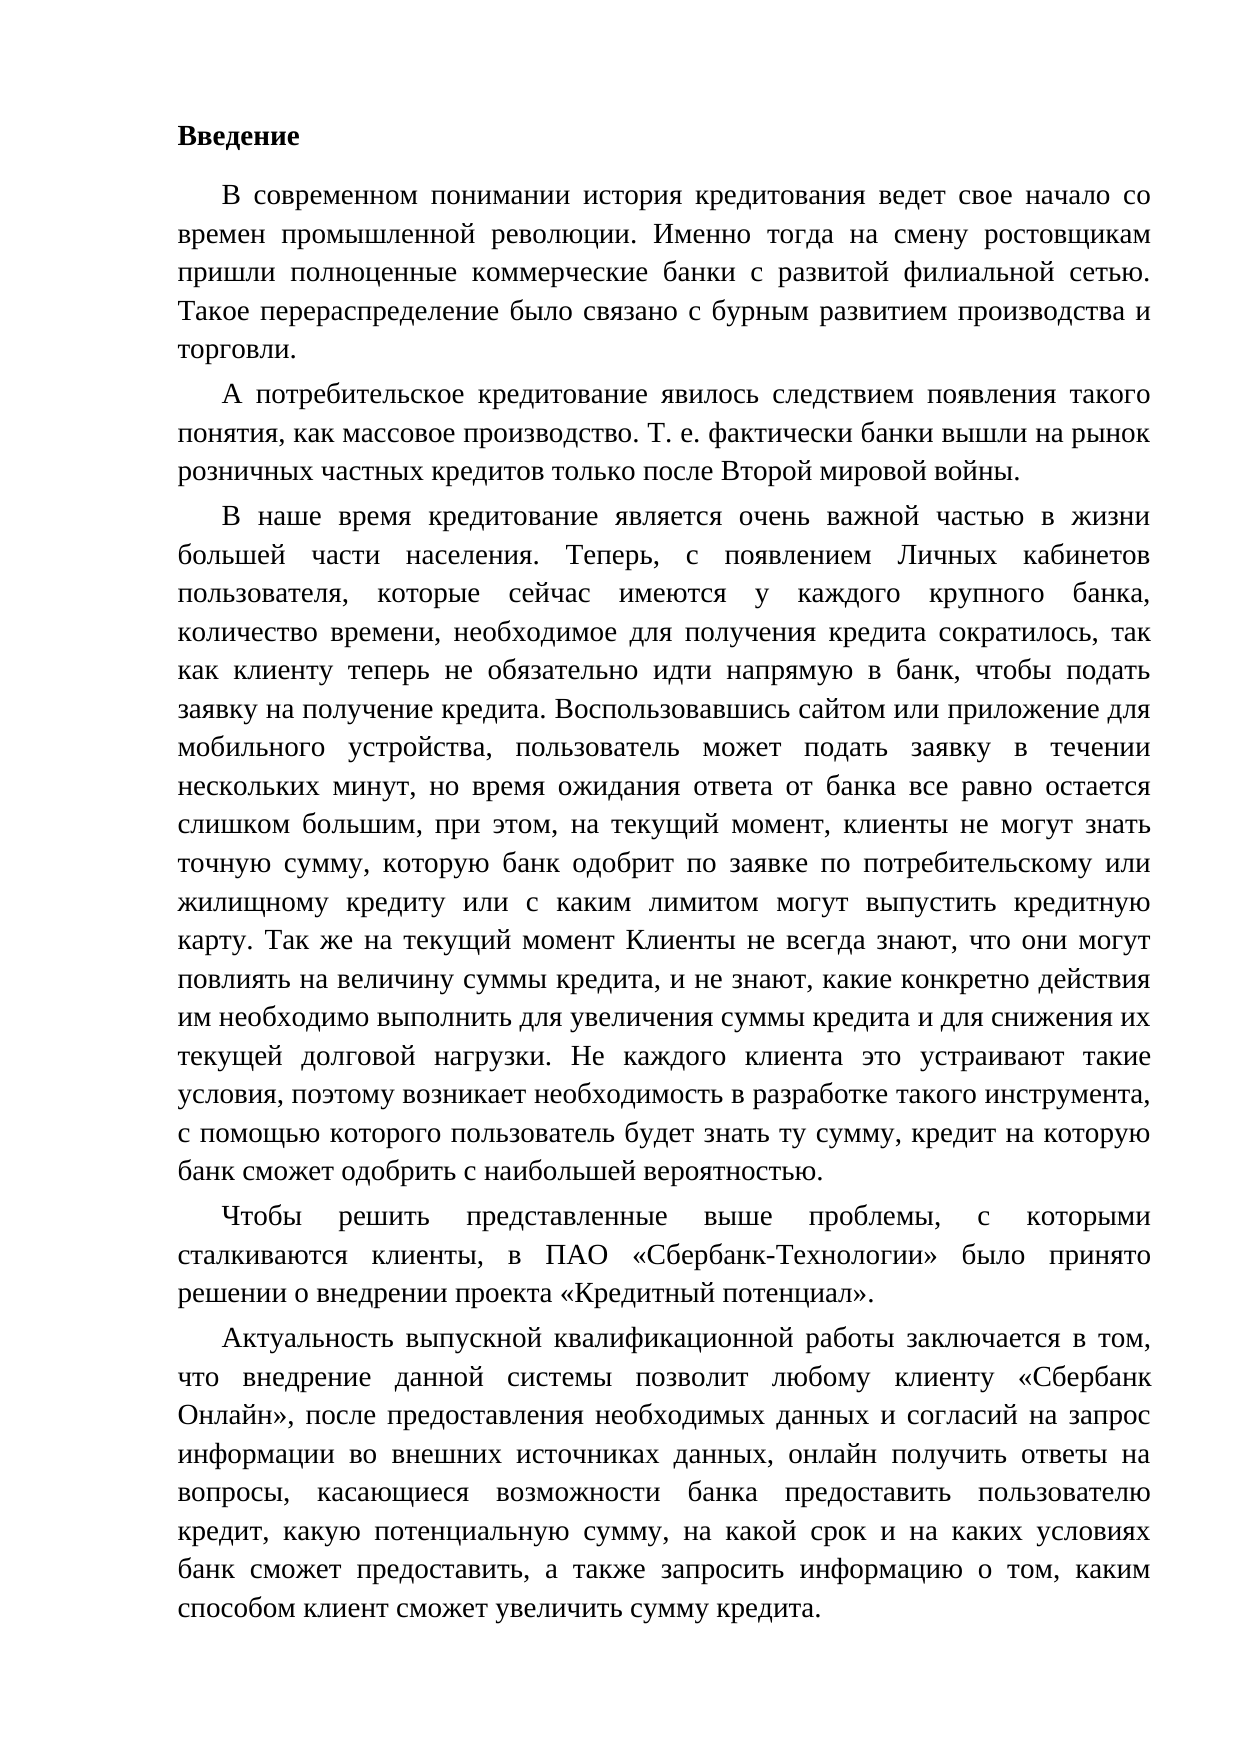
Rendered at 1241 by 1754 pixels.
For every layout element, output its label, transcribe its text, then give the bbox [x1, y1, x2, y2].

text В современном понимании история кредитования ведет свое начало со времен промышленной революции. Именно тогда на смену ростовщикам пришли полноценные коммерческие банки с развитой филиальной сетью. Такое перераспределение было связано с бурным развитием производства и торговли. [177, 177, 1152, 365]
text Введение [177, 118, 1152, 152]
text Чтобы решить представленные выше проблемы, с которыми сталкиваются клиенты, в ПАО «Сбербанк-Технологии» было принято решении о внедрении проекта «Кредитный потенциал». [177, 1198, 1152, 1309]
text В наше время кредитование является очень важной частью в жизни большей части населения. Теперь, с появлением Личных кабинетов пользователя, которые сейчас имеются у каждого крупного банка, количество времени, необходимое для получения кредита сократилось, так как клиенту теперь не обязательно идти напрямую в банк, чтобы подать заявку на получение кредита. Воспользовавшись сайтом или приложение для мобильного устройства, пользователь может подать заявку в течении нескольких минут, но время ожидания ответа от банка все равно остается слишком большим, при этом, на текущий момент, клиенты не могут знать точную сумму, которую банк одобрит по заявке по потребительскому или жилищному кредиту или с каким лимитом могут выпустить кредитную карту. Так же на текущий момент Клиенты не всегда знают, что они могут повлиять на величину суммы кредита, и не знают, какие конкретно действия им необходимо выполнить для увеличения суммы кредита и для снижения их текущей долговой нагрузки. Не каждого клиента это устраивают такие условия, поэтому возникает необходимость в разработке такого инструмента, с помощью которого пользователь будет знать ту сумму, кредит на которую банк сможет одобрить с наибольшей вероятностью. [177, 498, 1152, 1187]
text Актуальность выпускной квалификационной работы заключается в том, что внедрение данной системы позволит любому клиенту «Сбербанк Онлайн», после предоставления необходимых данных и согласий на запрос информации во внешних источниках данных, онлайн получить ответы на вопросы, касающиеся возможности банка предоставить пользователю кредит, какую потенциальную сумму, на какой срок и на каких условиях банк сможет предоставить, а также запросить информацию о том, каким способом клиент сможет увеличить сумму кредита. [177, 1320, 1152, 1623]
text А потребительское кредитование явилось следствием появления такого понятия, как массовое производство. Т. е. фактически банки вышли на рынок розничных частных кредитов только после Второй мировой войны. [177, 376, 1152, 487]
